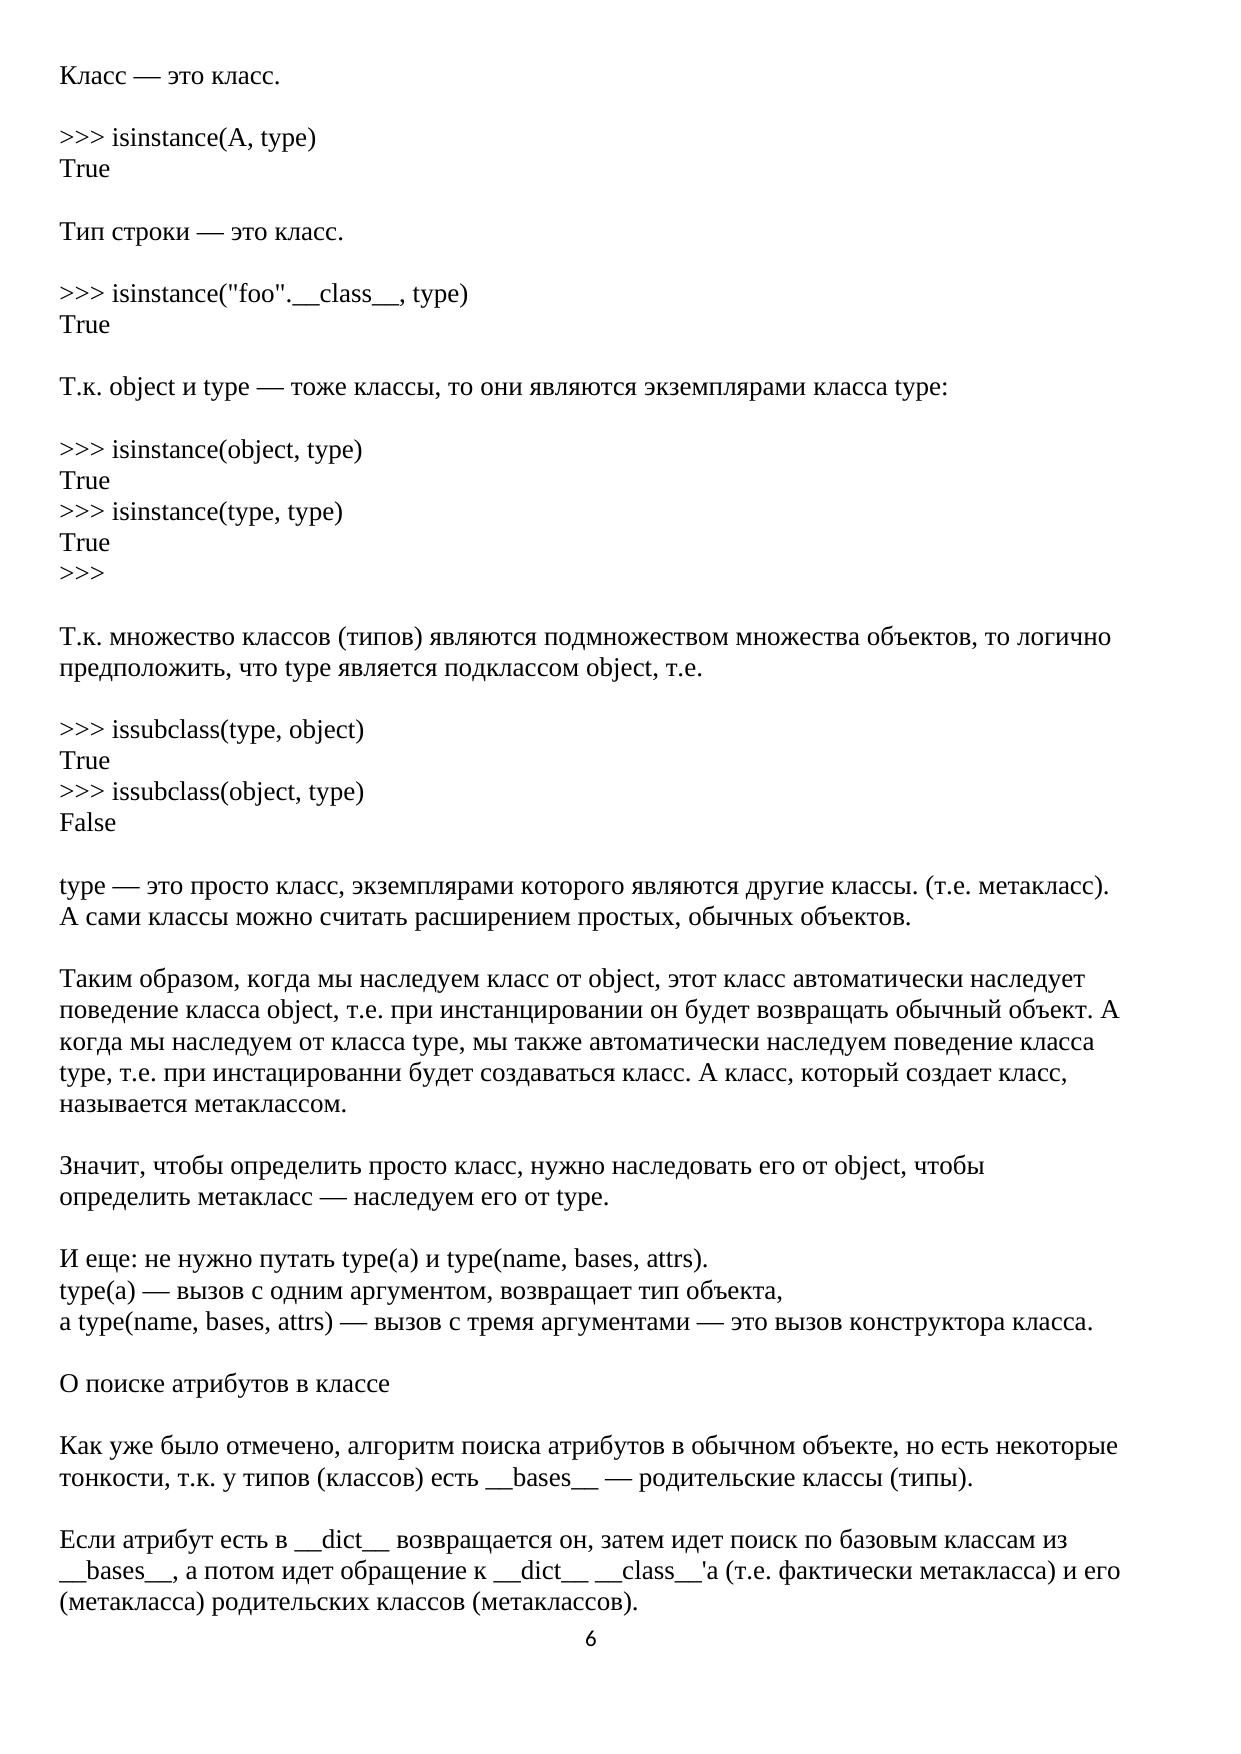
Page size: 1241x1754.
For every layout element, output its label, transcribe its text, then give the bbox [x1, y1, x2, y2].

text >>> isinstance(type, type) [59, 495, 1122, 526]
text >>> isinstance(A, type) [59, 121, 1122, 152]
text True [59, 464, 1122, 495]
text False [59, 807, 1122, 838]
text Тип строки — это класс. [59, 215, 1122, 246]
text a type(name, bases, attrs) — вызов с тремя аргументами — это вызов конструктора класса. [59, 1305, 1122, 1336]
text True [59, 152, 1122, 184]
text Как уже было отмечено, алгоритм поиска атрибутов в обычном объекте, но есть некоторые тонкости, т.к. у типов (классов) есть __bases__ — родительские классы (типы). [59, 1429, 1122, 1492]
text Таким образом, когда мы наследуем класс от object, этот класс автоматически наследует поведение класса object, т.е. при инстанцировании он будет возвращать обычный объект. А когда мы наследуем от класса type, мы также автоматически наследуем поведение класса type, т.е. при инстацированни будет создаваться класс. А класс, который создает класс, называется метаклассом. [59, 962, 1122, 1118]
text Т.к. object и type — тоже классы, то они являются экземплярами класса type: [59, 371, 1122, 402]
text >>> [59, 557, 1122, 588]
text И еще: не нужно путать type(a) и type(name, bases, attrs). [59, 1243, 1122, 1274]
text True [59, 744, 1122, 775]
text >>> issubclass(object, type) [59, 775, 1122, 807]
text Класс — это класс. [59, 59, 1122, 90]
text >>> isinstance("foo".__class__, type) [59, 277, 1122, 308]
text type — это просто класс, экземплярами которого являются другие классы. (т.е. метакласс). А сами классы можно считать расширением простых, обычных объектов. [59, 869, 1122, 931]
text >>> issubclass(type, object) [59, 713, 1122, 744]
text О поиске атрибутов в классе [59, 1367, 1122, 1398]
text Значит, чтобы определить просто класс, нужно наследовать его от object, чтобы определить метакласс — наследуем его от type. [59, 1149, 1122, 1211]
text True [59, 526, 1122, 557]
text type(a) — вызов с одним аргументом, возвращает тип объекта, [59, 1274, 1122, 1305]
text >>> isinstance(object, type) [59, 433, 1122, 464]
text Т.к. множество классов (типов) являются подмножеством множества объектов, то логично предположить, что type является подклассом object, т.е. [59, 620, 1122, 682]
text True [59, 308, 1122, 339]
text Если атрибут есть в __dict__ возвращается он, затем идет поиск по базовым классам из __bases__, а потом идет обращение к __dict__ __class__'а (т.е. фактически метакласса) и его (метакласса) родительских классов (метаклассов). [59, 1523, 1122, 1616]
